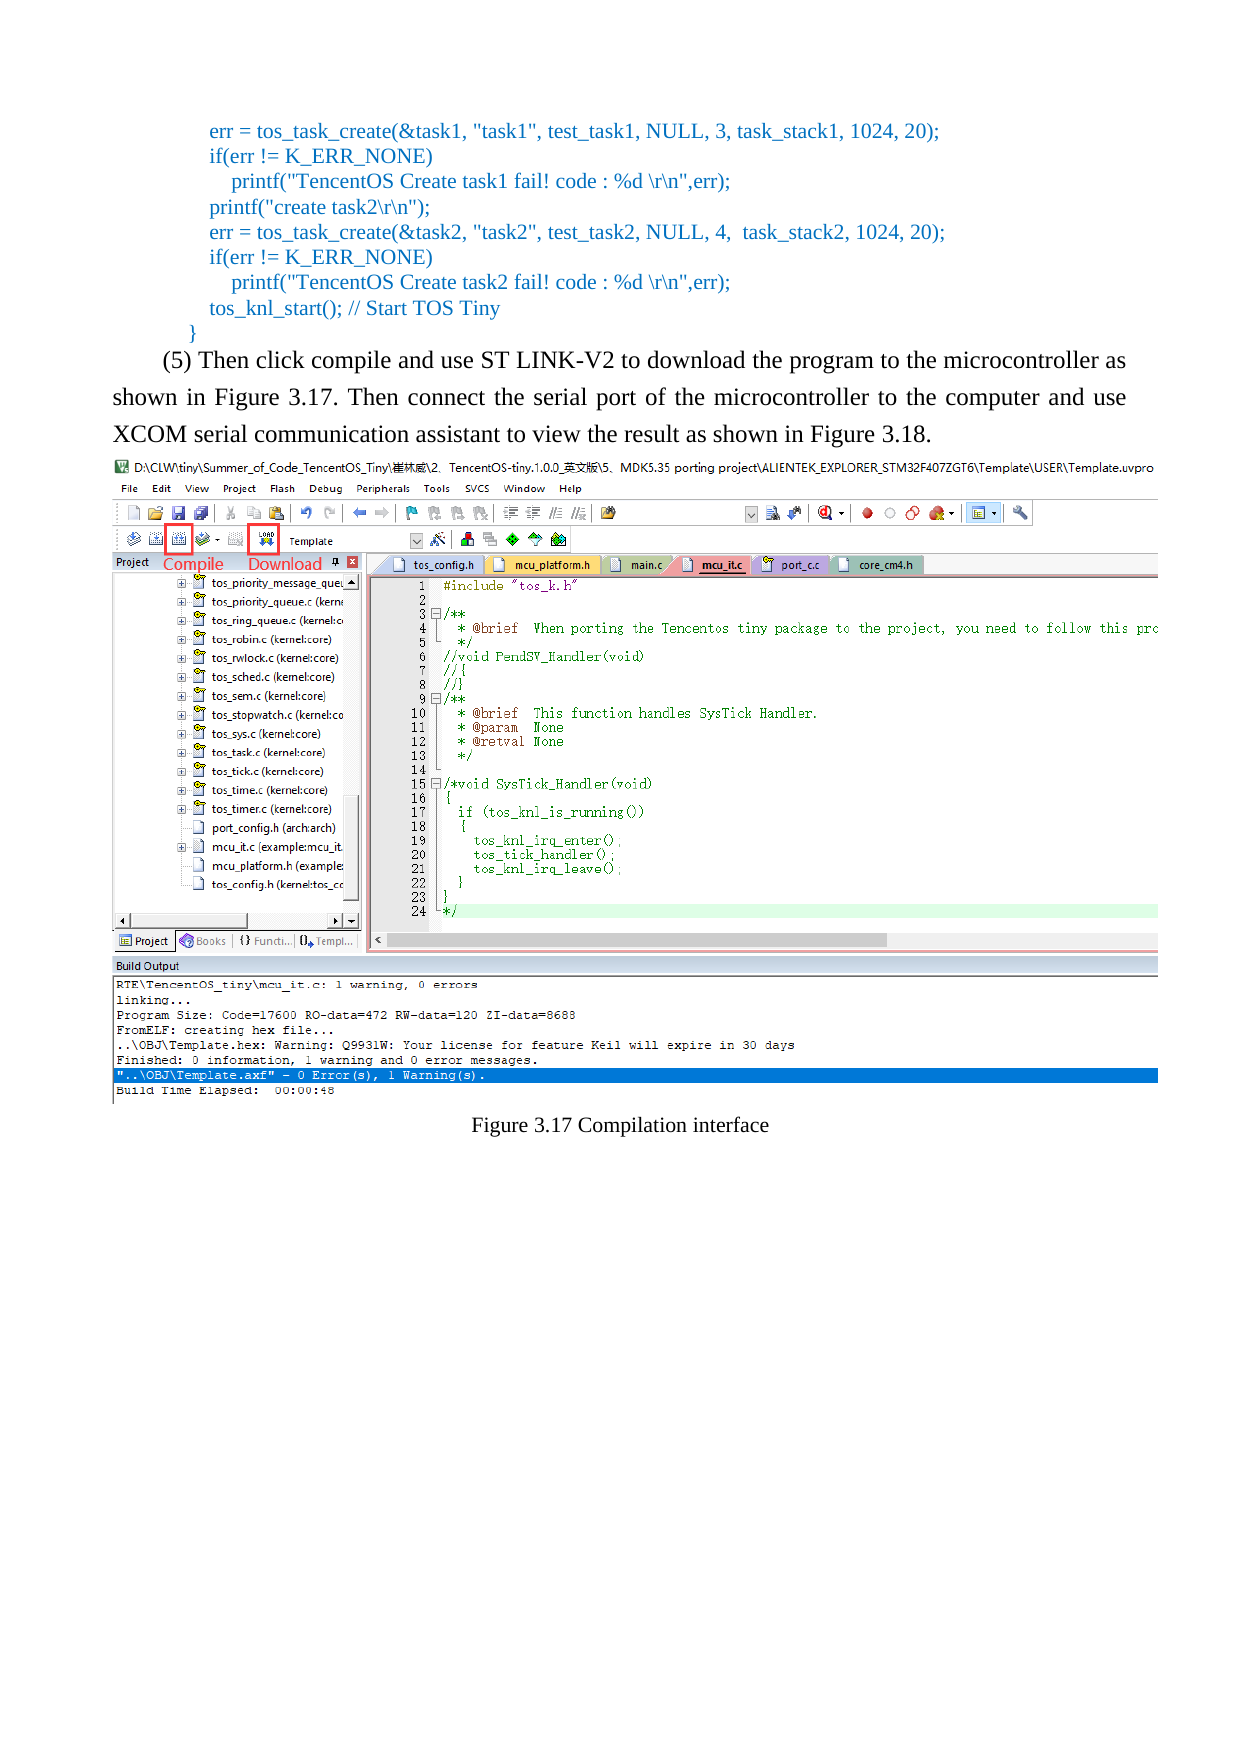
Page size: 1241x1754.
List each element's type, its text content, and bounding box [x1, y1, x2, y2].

text (5) Then click compile and use ST LINK-V2 to download the program to the microcontroller as shown in Figure 3.17. Then connect the serial port of the microcontroller to the computer and use XCOM serial communication assistant to view the result as shown in Figure 3.18. [112, 345, 1128, 448]
text err = tos_task_create(&task1, "task1", test_task1, NULL, 3, task_stack1, 1024, 20); [112, 118, 1128, 143]
picture [112, 456, 1158, 1104]
text if(err != K_ERR_NONE) [112, 244, 1128, 269]
text printf("TencentOS Create task2 fail! code : %d \r\n",err); [112, 269, 1128, 294]
text Figure 3.17 Compilation interface [112, 1112, 1128, 1137]
text printf("TencentOS Create task1 fail! code : %d \r\n",err); [112, 168, 1128, 194]
text tos_knl_start(); // Start TOS Tiny [112, 294, 1128, 320]
text err = tos_task_create(&task2, "task2", test_task2, NULL, 4, task_stack2, 1024, 20); [112, 219, 1128, 244]
text printf("create task2\r\n"); [112, 194, 1128, 219]
text } [112, 320, 1128, 345]
text if(err != K_ERR_NONE) [112, 143, 1128, 168]
